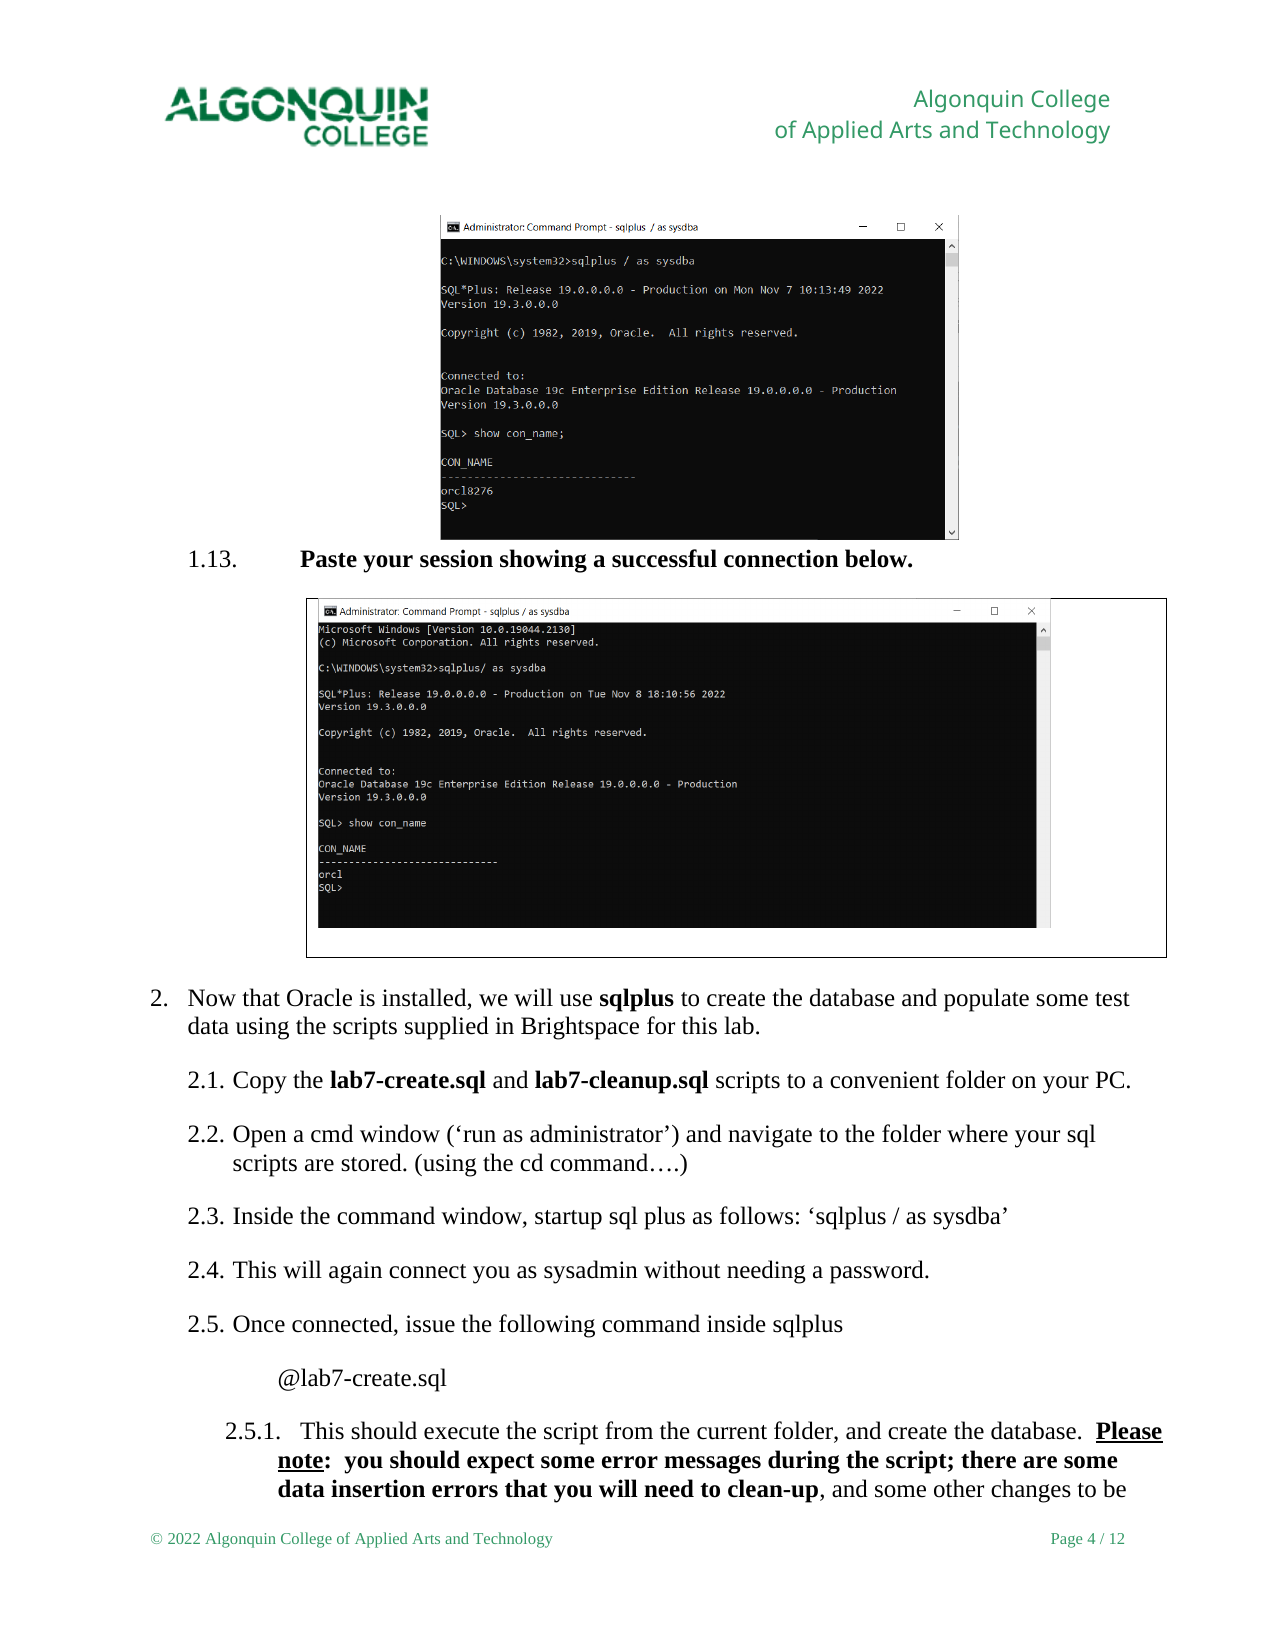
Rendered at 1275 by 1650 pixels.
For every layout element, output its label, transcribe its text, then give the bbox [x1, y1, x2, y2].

list Now that Oracle is installed, we will use sqlplus to create the database and populate some test data using the scripts supplied in Brightspace for this lab. [150, 983, 1167, 1040]
list Open a cmd window (‘run as administrator’) and navigate to the folder where your sql scripts are stored. (using the cd command….) [187, 1119, 1167, 1176]
list This will again connect you as sysadmin without needing a password. [187, 1255, 1167, 1284]
picture [150, 73, 443, 161]
list @lab7-create.sql [277, 1363, 1167, 1391]
list Copy the lab7-create.sql and lab7-cleanup.sql scripts to a convenient folder on your PC. [187, 1065, 1167, 1094]
picture [440, 215, 959, 540]
list Paste your session showing a successful connection below. [187, 544, 1167, 572]
table_header [307, 599, 1166, 957]
picture [318, 598, 1051, 928]
list Inside the command window, startup sql plus as follows: ‘sqlplus / as sysdba’ [187, 1201, 1167, 1230]
list Once connected, issue the following command inside sqlplus [187, 1309, 1167, 1338]
